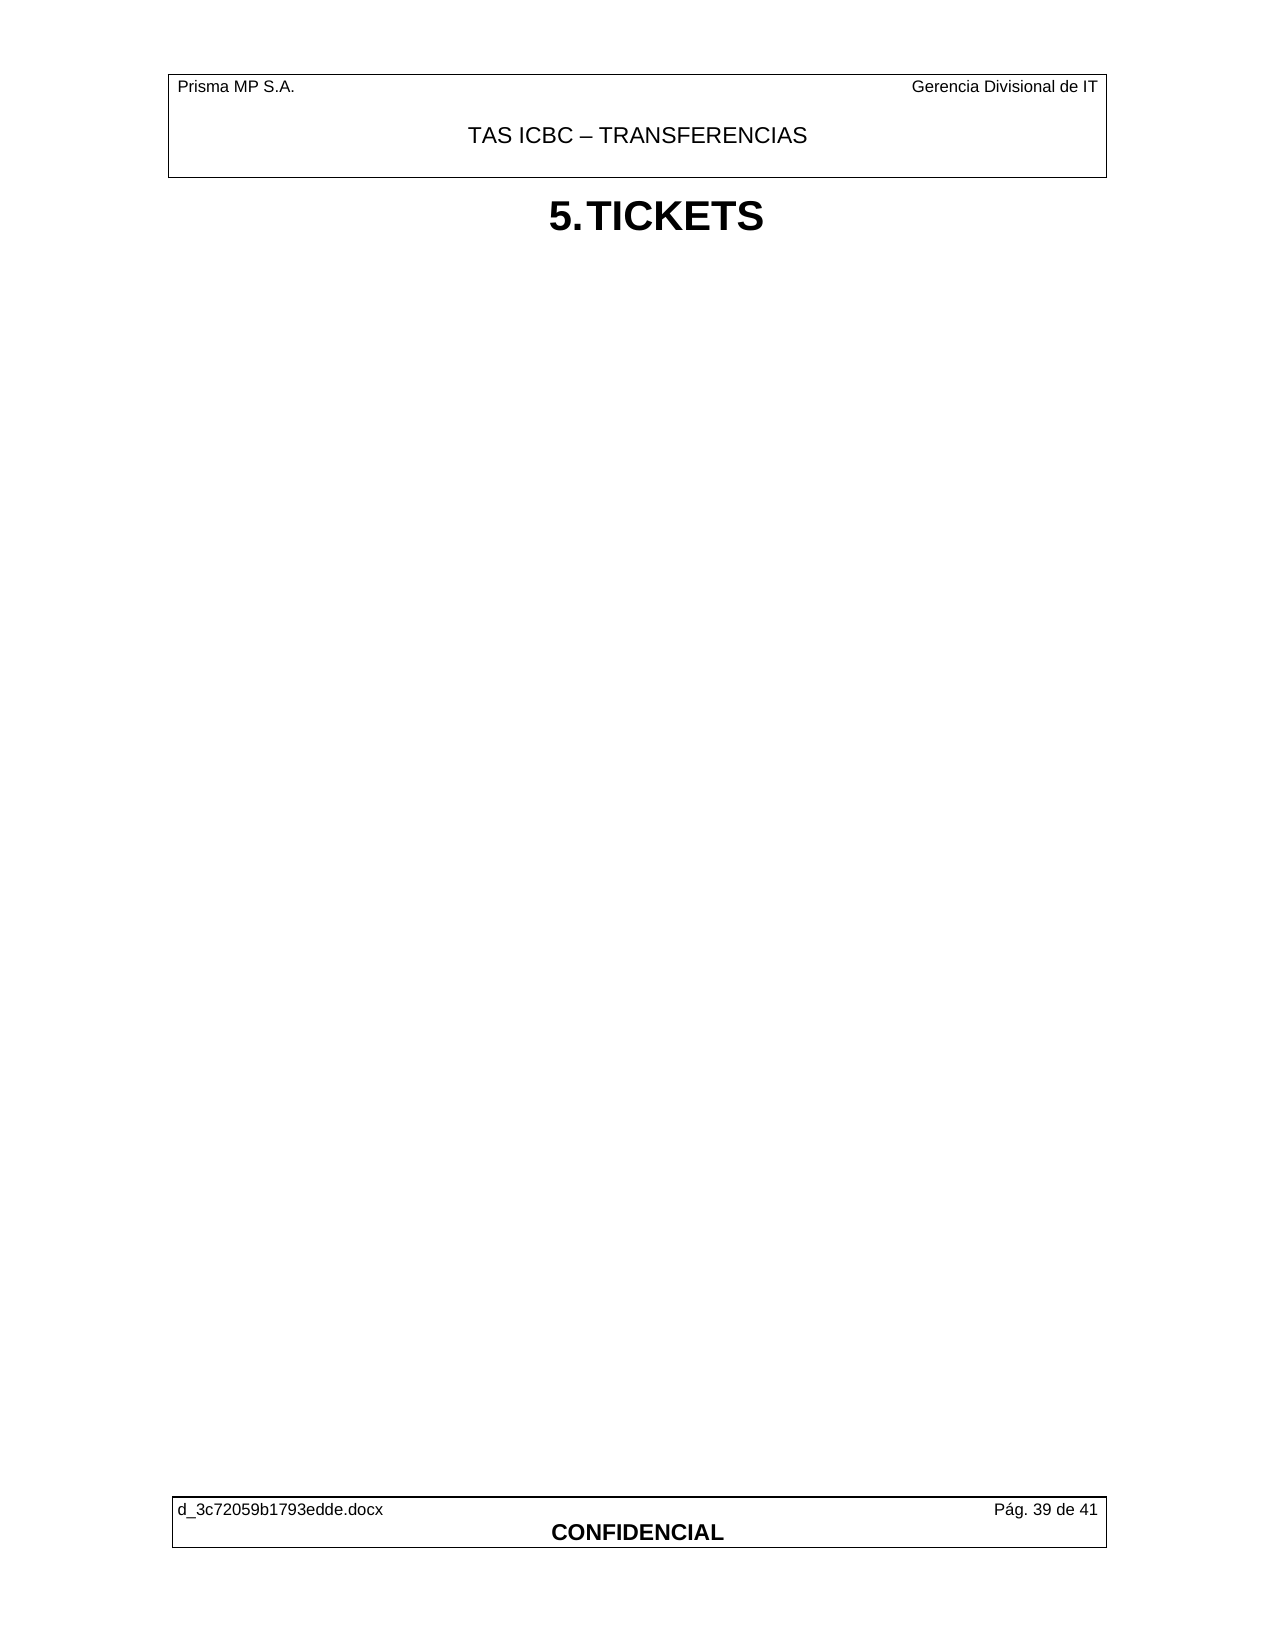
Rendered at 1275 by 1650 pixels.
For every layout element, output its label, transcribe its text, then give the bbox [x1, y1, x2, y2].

subtitle TICKETS [215, 191, 1098, 239]
